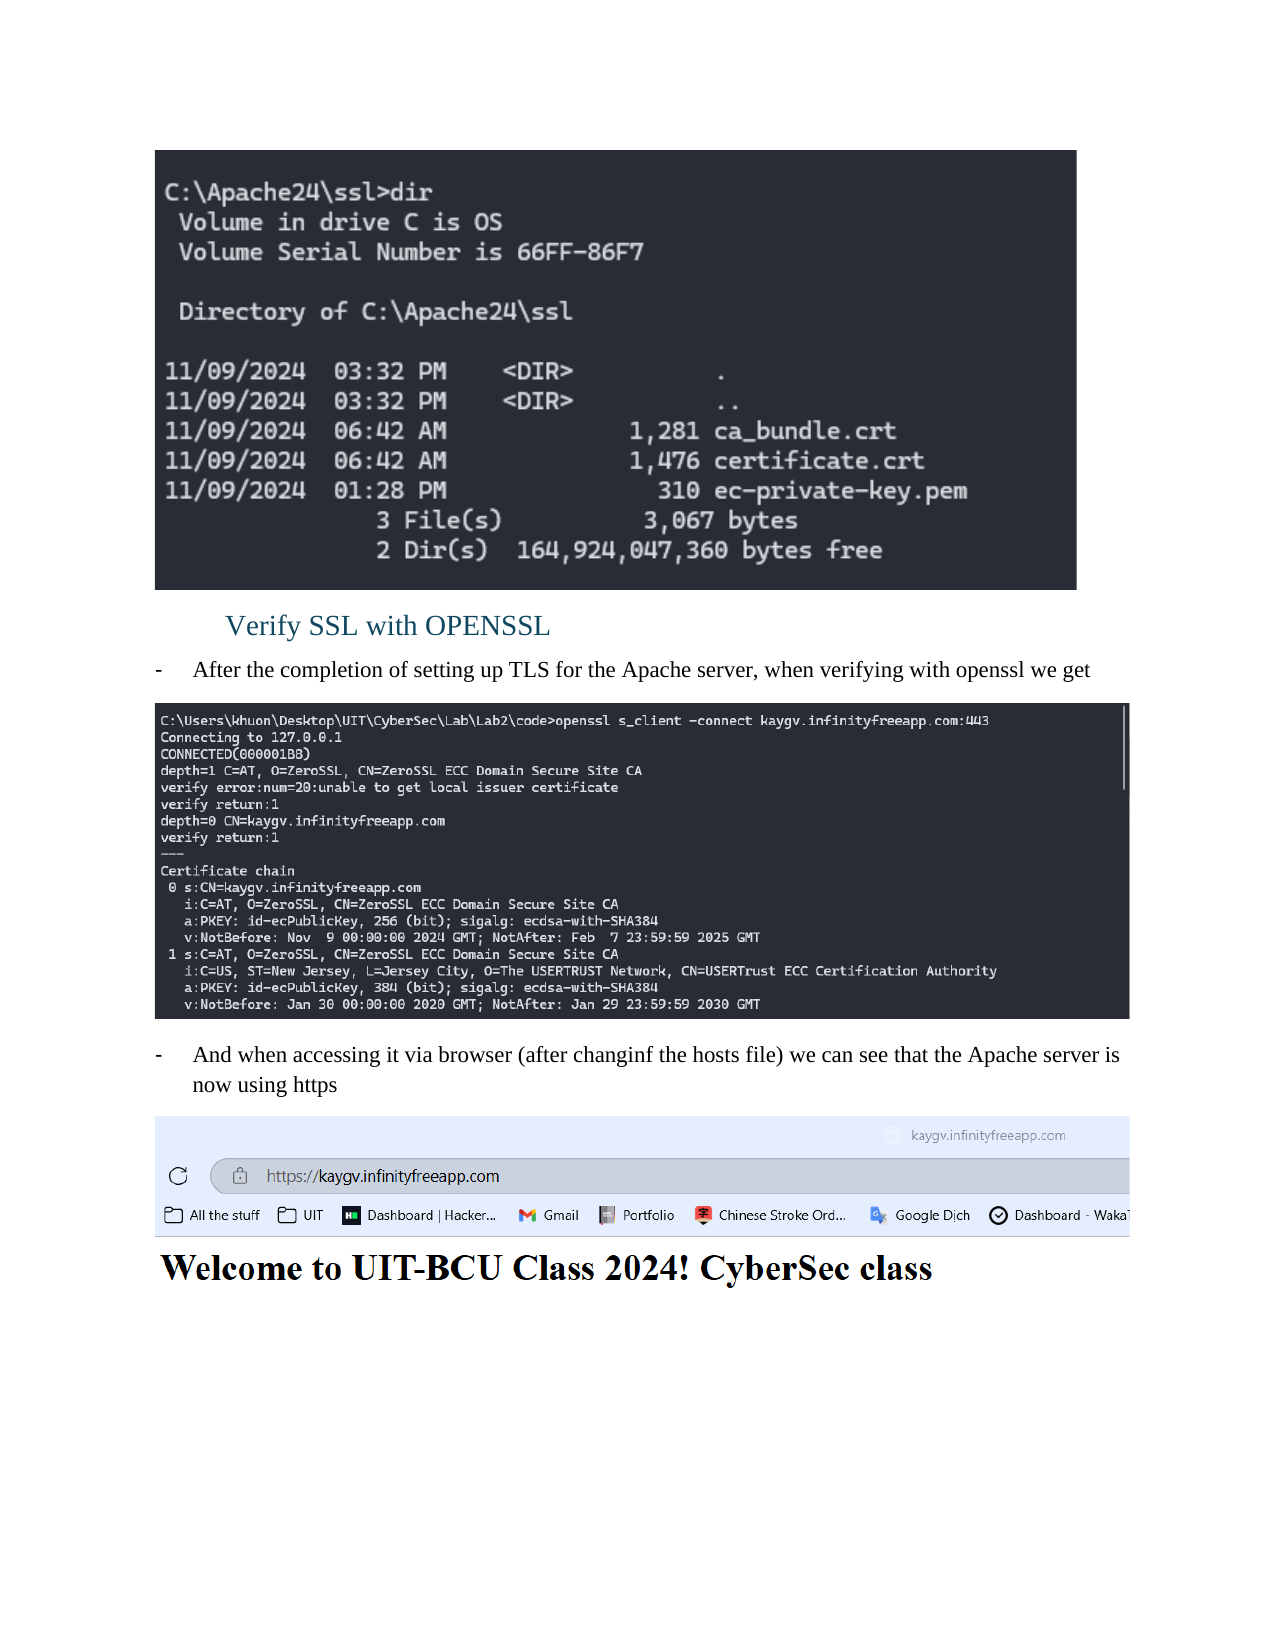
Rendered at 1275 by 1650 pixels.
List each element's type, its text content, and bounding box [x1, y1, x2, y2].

list After the completion of setting up TLS for the Apache server, when verifying with openssl we get [155, 653, 1125, 684]
list And when accessing it via browser (after changinf the hosts file) we can see that the Apache server is now using https [155, 1038, 1125, 1097]
picture [154, 150, 1077, 590]
picture [154, 703, 1130, 1019]
picture [154, 1116, 1130, 1349]
subtitle Verify SSL with OPENSSL [225, 608, 1125, 642]
